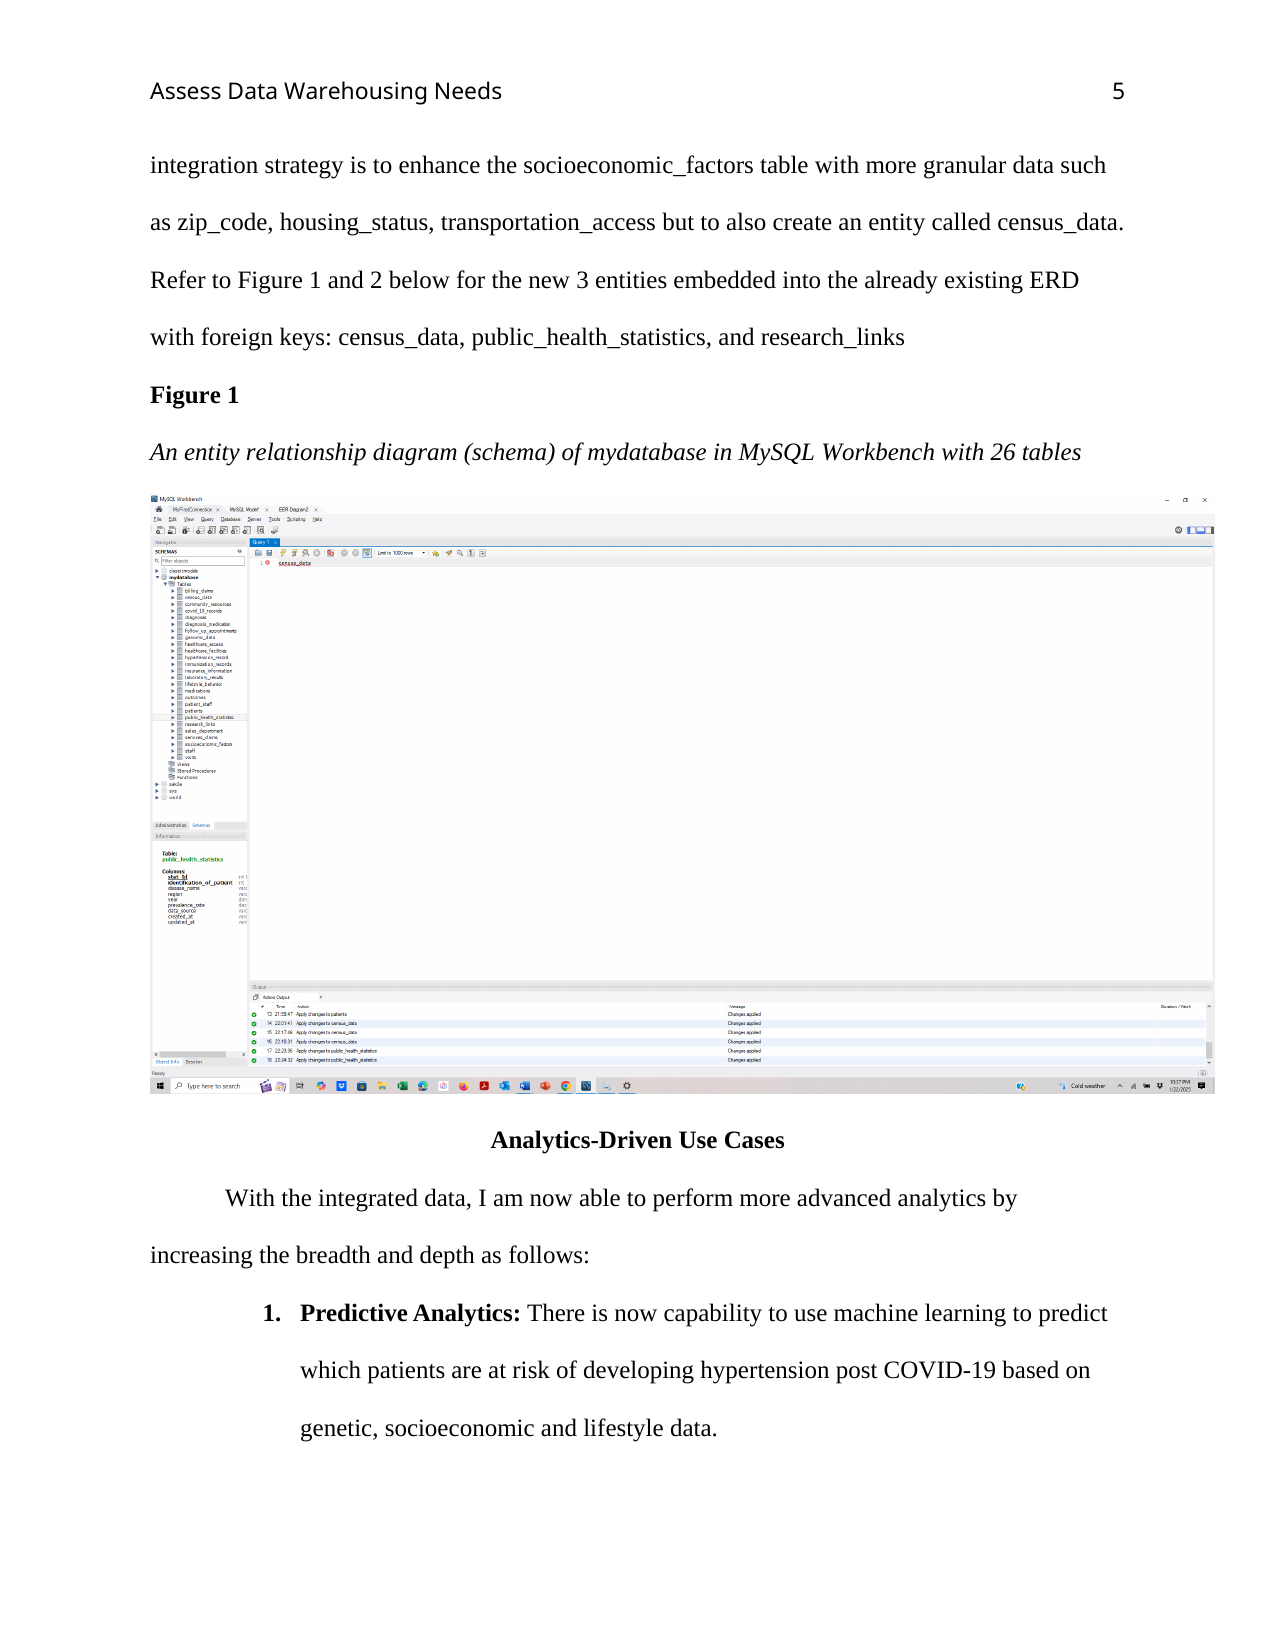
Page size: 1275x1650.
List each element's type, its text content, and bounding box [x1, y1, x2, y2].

picture [150, 495, 1215, 1094]
text Analytics-Driven Use Cases [150, 1125, 1125, 1154]
text Refer to Figure 1 and 2 below for the new 3 entities embedded into the already existing ERD with foreign keys: census_data, public_health_statistics, and research_links [150, 265, 1125, 351]
list Predictive Analytics: There is now capability to use machine learning to predict which patients are at risk of developing hypertension post COVID-19 based on genetic, socioeconomic and lifestyle data. [262, 1298, 1125, 1441]
text An entity relationship diagram (schema) of mydatabase in MySQL Workbench with 26 tables [150, 437, 1125, 466]
text Figure 1 [150, 380, 1125, 409]
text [150, 150, 1125, 236]
text With the integrated data, I am now able to perform more advanced analytics by increasing the breadth and depth as follows: [150, 1183, 1125, 1269]
